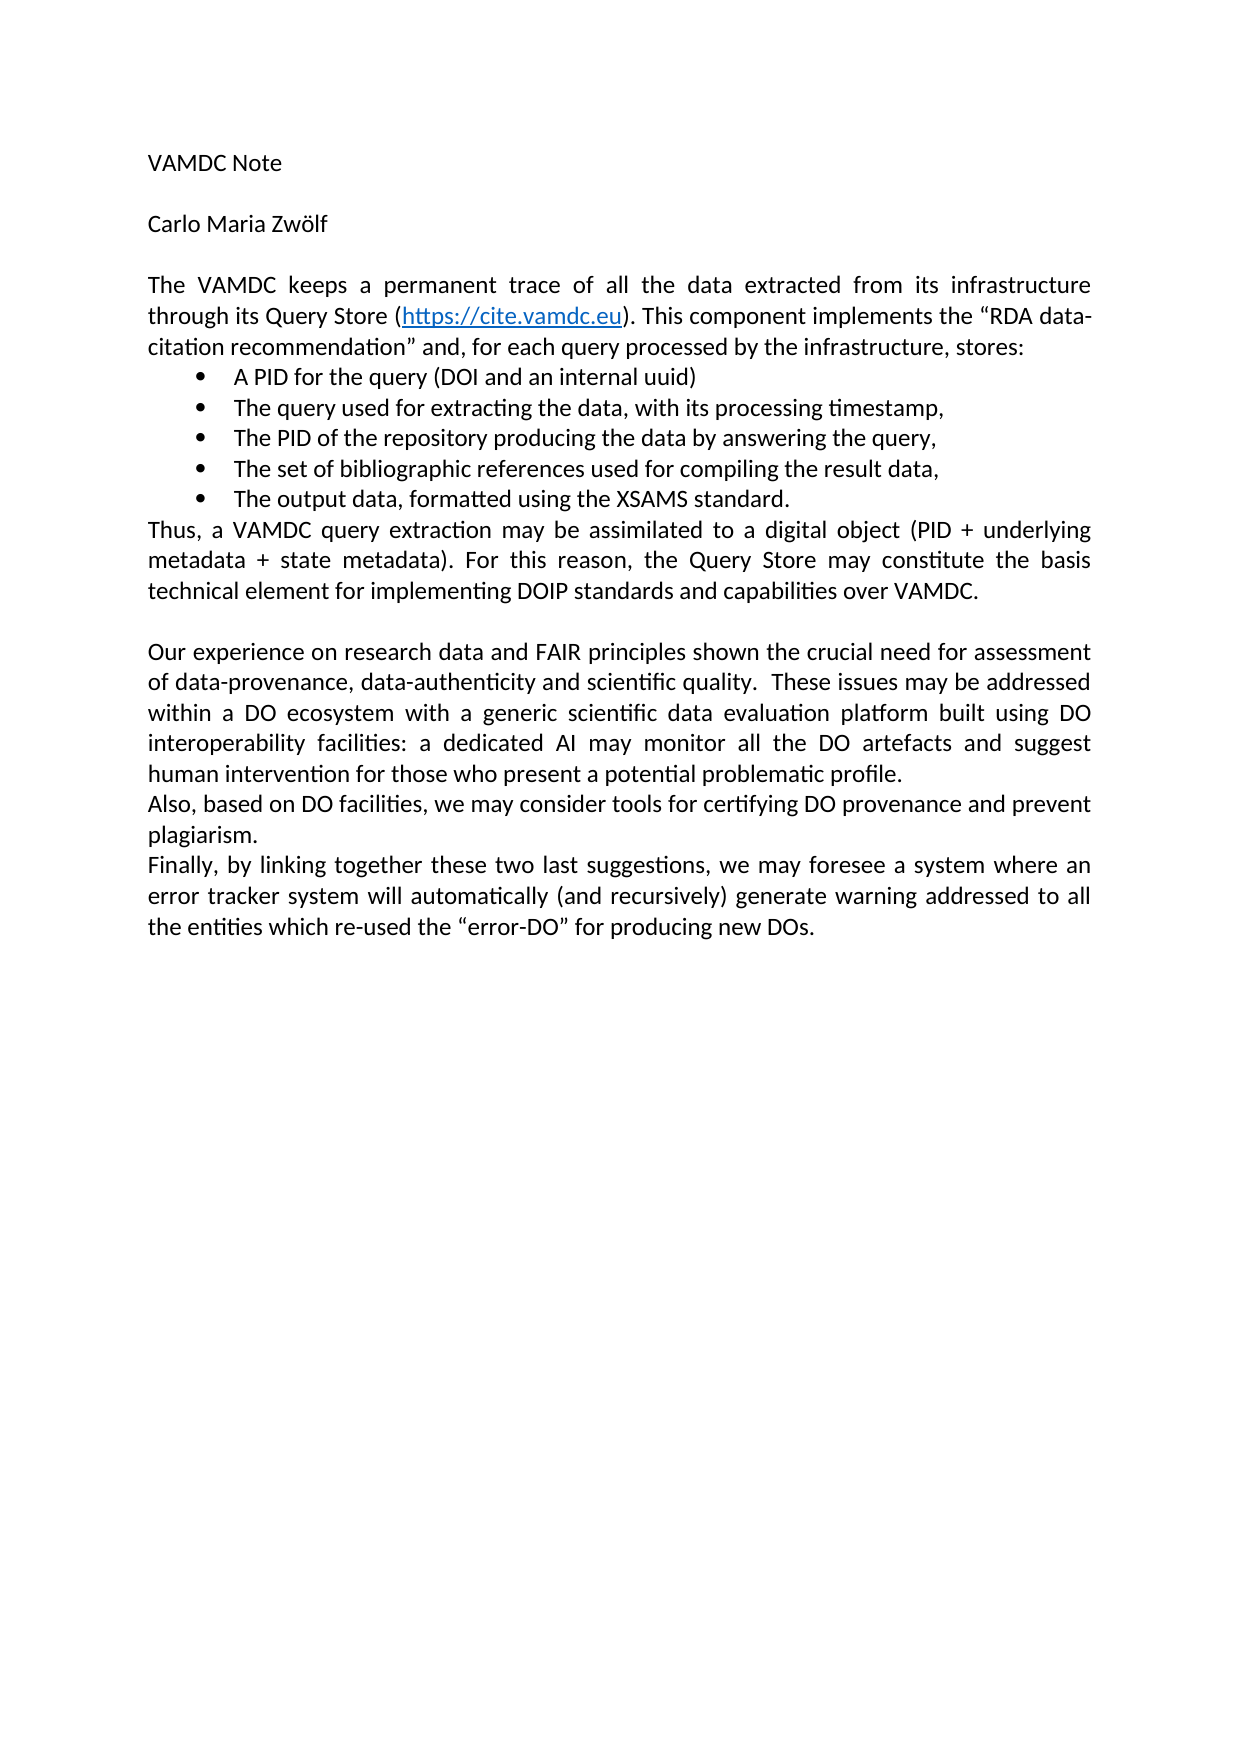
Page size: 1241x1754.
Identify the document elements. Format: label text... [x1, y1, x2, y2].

text Finally, by linking together these two last suggestions, we may foresee a system where an error tracker system will automatically (and recursively) generate warning addressed to all the entities which re-used the “error-DO” for producing new DOs. [148, 849, 1093, 941]
list The query used for extracting the data, with its processing timestamp, [196, 392, 1093, 422]
text VAMDC Note [148, 148, 1093, 178]
text Thus, a VAMDC query extraction may be assimilated to a digital object (PID + underlying metadata + state metadata). For this reason, the Query Store may constitute the basis technical element for implementing DOIP standards and capabilities over VAMDC. [148, 514, 1093, 605]
text Carlo Maria Zwölf [148, 209, 1093, 239]
list The PID of the repository producing the data by answering the query, [196, 422, 1093, 453]
list A PID for the query (DOI and an internal uuid) [196, 361, 1093, 392]
list The set of bibliographic references used for compiling the result data, [196, 453, 1093, 483]
text The VAMDC keeps a permanent trace of all the data extracted from its infrastructure through its Query Store (https://cite.vamdc.eu). This component implements the “RDA data-citation recommendation” and, for each query processed by the infrastructure, stores: [148, 270, 1093, 361]
text Our experience on research data and FAIR principles shown the crucial need for assessment of data-provenance, data-authenticity and scientific quality. These issues may be addressed within a DO ecosystem with a generic scientific data evaluation platform built using DO interoperability facilities: a dedicated AI may monitor all the DO artefacts and suggest human intervention for those who present a potential problematic profile. [148, 636, 1093, 788]
list The output data, formatted using the XSAMS standard. [196, 483, 1093, 514]
text Also, based on DO facilities, we may consider tools for certifying DO provenance and prevent plagiarism. [148, 788, 1093, 849]
